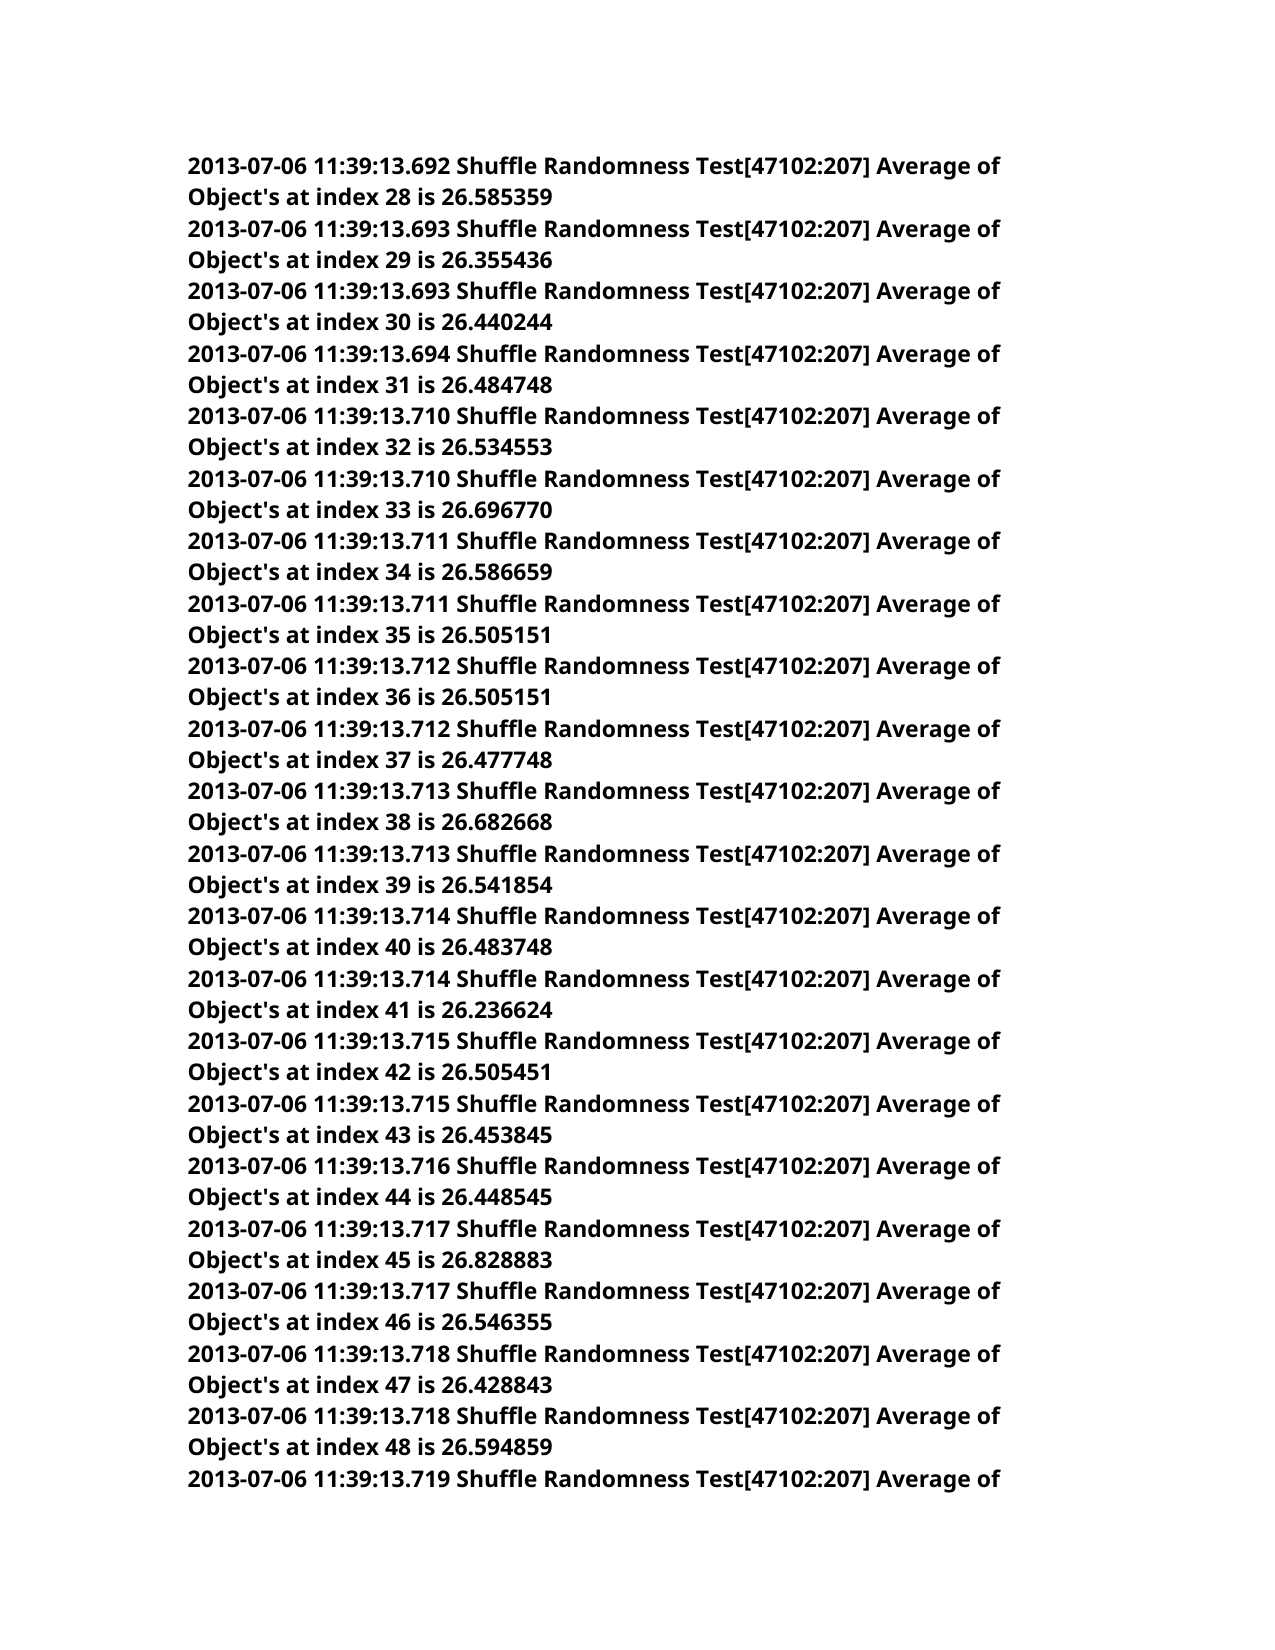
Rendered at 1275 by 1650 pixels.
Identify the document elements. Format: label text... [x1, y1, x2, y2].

text 2013-07-06 11:39:13.711 Shuffle Randomness Test[47102:207] Average of Object's at index 35 is 26.505151 [187, 587, 1087, 650]
text 2013-07-06 11:39:13.694 Shuffle Randomness Test[47102:207] Average of Object's at index 31 is 26.484748 [187, 337, 1087, 400]
text 2013-07-06 11:39:13.712 Shuffle Randomness Test[47102:207] Average of Object's at index 37 is 26.477748 [187, 712, 1087, 775]
text 2013-07-06 11:39:13.692 Shuffle Randomness Test[47102:207] Average of Object's at index 28 is 26.585359 [187, 150, 1087, 212]
text 2013-07-06 11:39:13.717 Shuffle Randomness Test[47102:207] Average of Object's at index 45 is 26.828883 [187, 1212, 1087, 1275]
text 2013-07-06 11:39:13.714 Shuffle Randomness Test[47102:207] Average of Object's at index 40 is 26.483748 [187, 900, 1087, 962]
text 2013-07-06 11:39:13.693 Shuffle Randomness Test[47102:207] Average of Object's at index 29 is 26.355436 [187, 212, 1087, 275]
text 2013-07-06 11:39:13.715 Shuffle Randomness Test[47102:207] Average of Object's at index 43 is 26.453845 [187, 1087, 1087, 1150]
text 2013-07-06 11:39:13.715 Shuffle Randomness Test[47102:207] Average of Object's at index 42 is 26.505451 [187, 1025, 1087, 1087]
text 2013-07-06 11:39:13.712 Shuffle Randomness Test[47102:207] Average of Object's at index 36 is 26.505151 [187, 650, 1087, 712]
text 2013-07-06 11:39:13.716 Shuffle Randomness Test[47102:207] Average of Object's at index 44 is 26.448545 [187, 1150, 1087, 1212]
text 2013-07-06 11:39:13.710 Shuffle Randomness Test[47102:207] Average of Object's at index 32 is 26.534553 [187, 400, 1087, 462]
text 2013-07-06 11:39:13.714 Shuffle Randomness Test[47102:207] Average of Object's at index 41 is 26.236624 [187, 962, 1087, 1025]
text 2013-07-06 11:39:13.717 Shuffle Randomness Test[47102:207] Average of Object's at index 46 is 26.546355 [187, 1275, 1087, 1337]
text 2013-07-06 11:39:13.710 Shuffle Randomness Test[47102:207] Average of Object's at index 33 is 26.696770 [187, 462, 1087, 525]
text 2013-07-06 11:39:13.718 Shuffle Randomness Test[47102:207] Average of Object's at index 48 is 26.594859 [187, 1400, 1087, 1462]
text 2013-07-06 11:39:13.713 Shuffle Randomness Test[47102:207] Average of Object's at index 39 is 26.541854 [187, 837, 1087, 900]
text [187, 1462, 1087, 1494]
text 2013-07-06 11:39:13.693 Shuffle Randomness Test[47102:207] Average of Object's at index 30 is 26.440244 [187, 275, 1087, 337]
text 2013-07-06 11:39:13.711 Shuffle Randomness Test[47102:207] Average of Object's at index 34 is 26.586659 [187, 525, 1087, 587]
text 2013-07-06 11:39:13.718 Shuffle Randomness Test[47102:207] Average of Object's at index 47 is 26.428843 [187, 1337, 1087, 1400]
text 2013-07-06 11:39:13.713 Shuffle Randomness Test[47102:207] Average of Object's at index 38 is 26.682668 [187, 775, 1087, 837]
